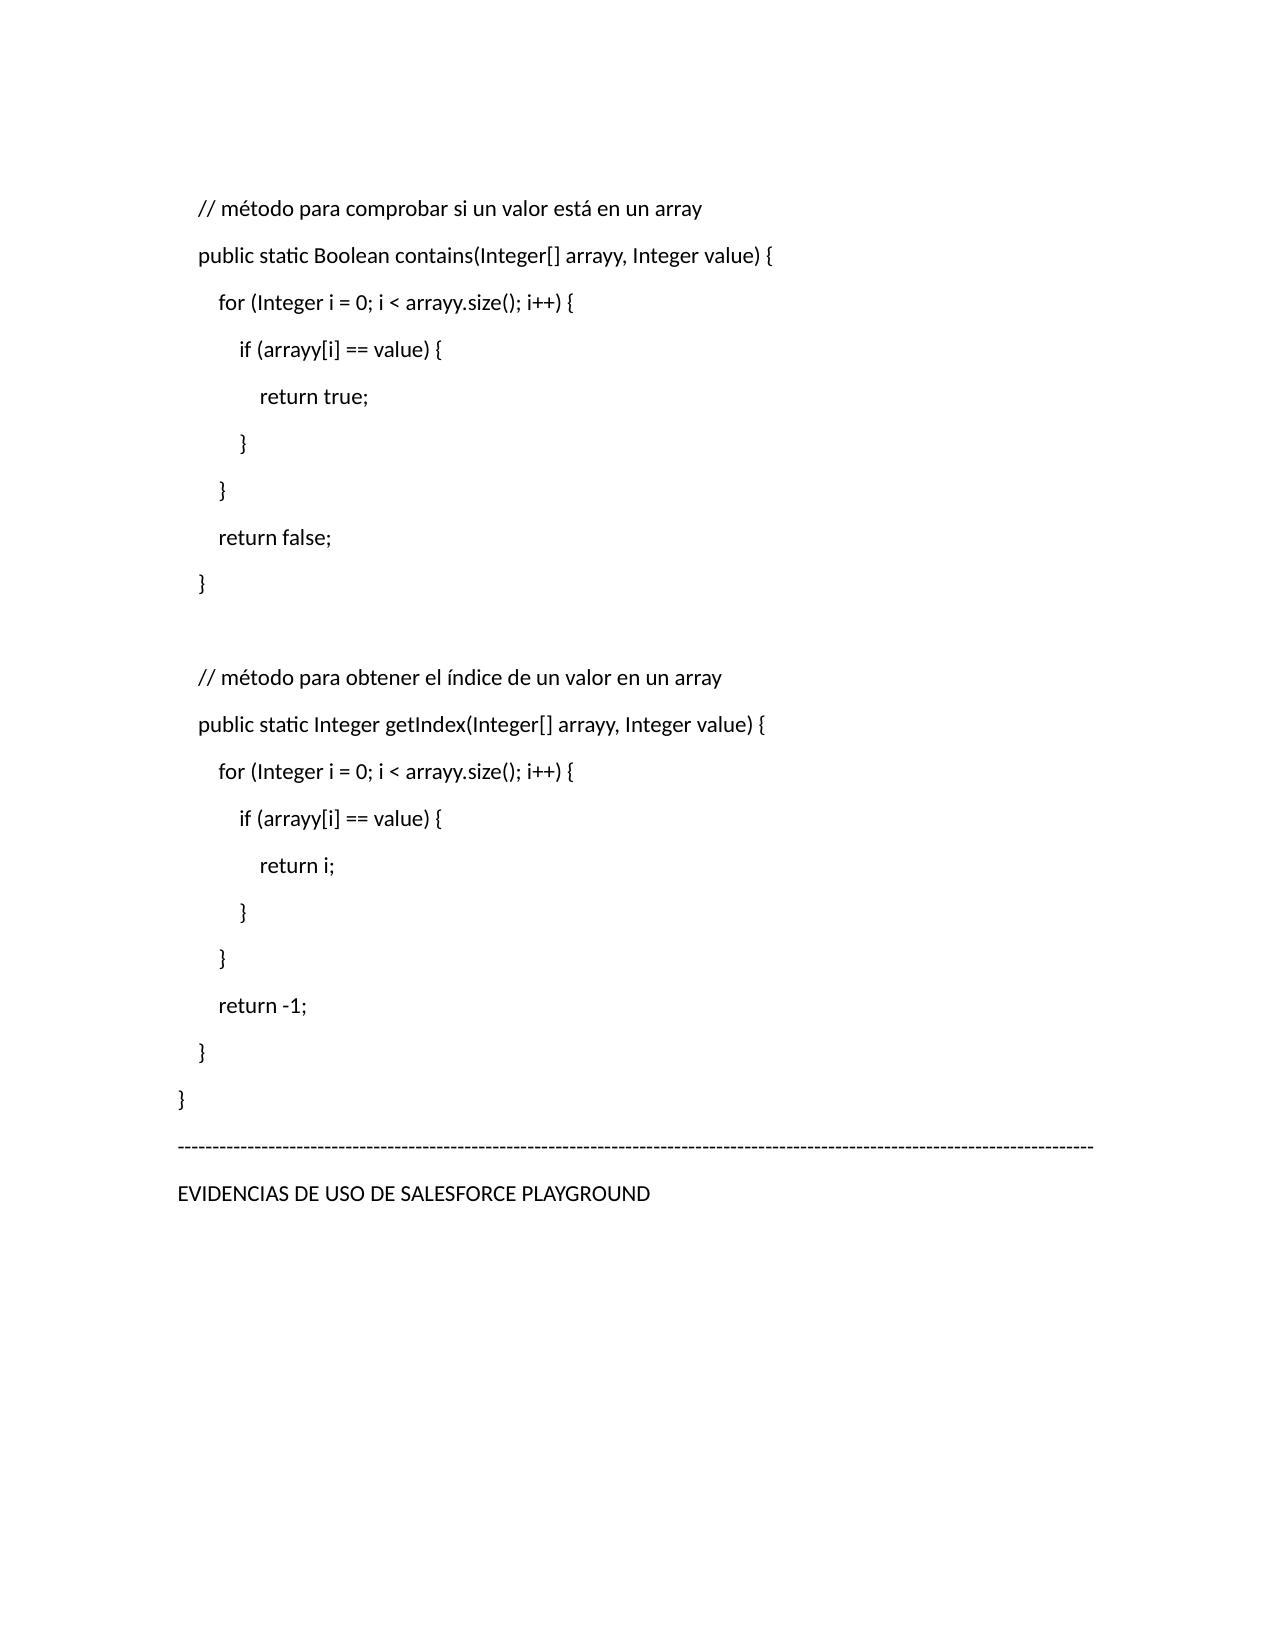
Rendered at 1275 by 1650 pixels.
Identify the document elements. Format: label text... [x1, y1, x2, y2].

text if (arrayy[i] == value) { [177, 335, 1098, 363]
text } [177, 1085, 1098, 1113]
text public static Boolean contains(Integer[] arrayy, Integer value) { [177, 241, 1098, 269]
text if (arrayy[i] == value) { [177, 804, 1098, 832]
text // método para obtener el índice de un valor en un array [177, 663, 1098, 691]
text return -1; [177, 991, 1098, 1019]
text } [177, 944, 1098, 972]
text } [177, 898, 1098, 926]
text public static Integer getIndex(Integer[] arrayy, Integer value) { [177, 710, 1098, 738]
text return false; [177, 523, 1098, 551]
text return true; [177, 382, 1098, 410]
text EVIDENCIAS DE USO DE SALESFORCE PLAYGROUND [177, 1179, 1098, 1207]
text } [177, 1038, 1098, 1066]
text } [177, 569, 1098, 597]
text } [177, 429, 1098, 457]
text for (Integer i = 0; i < arrayy.size(); i++) { [177, 288, 1098, 316]
text // método para comprobar si un valor está en un array [177, 194, 1098, 222]
text } [177, 476, 1098, 504]
text for (Integer i = 0; i < arrayy.size(); i++) { [177, 757, 1098, 785]
text return i; [177, 851, 1098, 879]
text ----------------------------------------------------------------------------------------------------------------------------------- [177, 1132, 1098, 1160]
